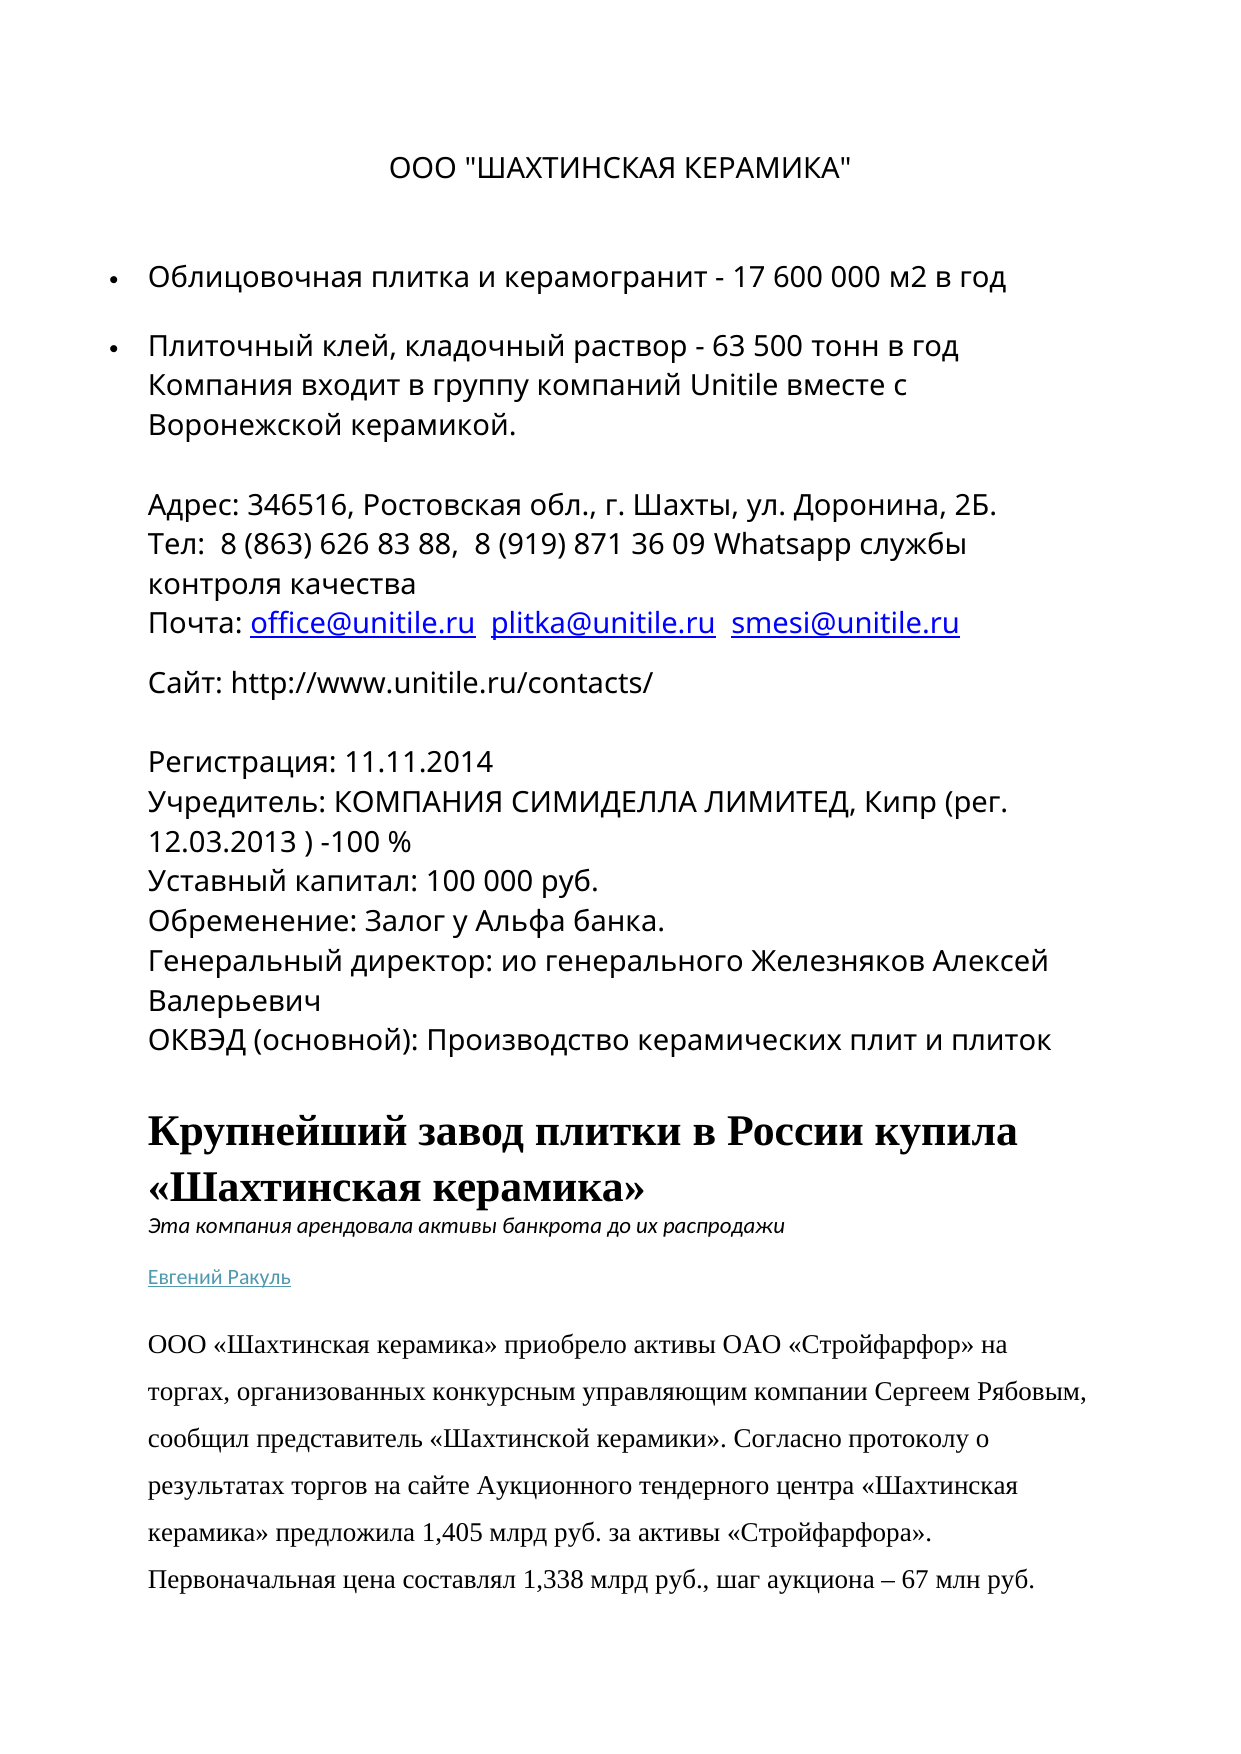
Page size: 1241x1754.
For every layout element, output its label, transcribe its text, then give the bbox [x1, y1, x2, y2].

text Сайт: http://www.unitile.ru/contacts/ [148, 662, 1093, 702]
text ОКВЭД (основной): Производство керамических плит и плиток [148, 1019, 1093, 1059]
text Обременение: Залог у Альфа банка. [148, 900, 1093, 940]
text Регистрация: 11.11.2014 [148, 742, 1093, 781]
text ООО "ШАХТИНСКАЯ КЕРАМИКА" [148, 148, 1093, 187]
subtitle Крупнейший завод плитки в России купила «Шахтинская керамика» [148, 1099, 1093, 1211]
text Генеральный директор: ио генерального Железняков Алексей Валерьевич [148, 940, 1093, 1019]
text Евгений Ракуль [148, 1258, 1093, 1289]
text Адрес: 346516, Ростовская обл., г. Шахты, ул. Доронина, 2Б. [148, 484, 1093, 523]
text Компания входит в группу компаний Unitile вместе с Воронежской керамикой. [148, 365, 1093, 444]
list Плиточный клей, кладочный раствор - 63 500 тонн в год [110, 325, 1093, 365]
text Учредитель: КОМПАНИЯ СИМИДЕЛЛА ЛИМИТЕД, Кипр (рег. 12.03.2013 ) -100 % [148, 781, 1093, 861]
text Тел: 8 (863) 626 83 88, 8 (919) 871 36 09 Whatsapp службы контроля качества [148, 523, 1093, 603]
text Уставный капитал: 100 000 руб. [148, 861, 1093, 900]
text Почта: office@unitile.ru plitka@unitile.ru smesi@unitile.ru [148, 603, 1093, 642]
text Эта компания арендовала активы банкрота до их распродажи [148, 1211, 1093, 1239]
text ООО «Шахтинская керамика» приобрело активы ОАО «Стройфарфор» на торгах, организованных конкурсным управляющим компании Сергеем Рябовым, сообщил представитель «Шахтинской керамики». Согласно протоколу о результатах торгов на сайте Аукционного тендерного центра «Шахтинская керамика» предложила 1,405 млрд руб. за активы «Стройфарфора». Первоначальная цена составлял 1,338 млрд руб., шаг аукциона – 67 млн руб. [148, 1313, 1093, 1594]
list Облицовочная плитка и керамогранит - 17 600 000 м2 в год [110, 256, 1093, 296]
